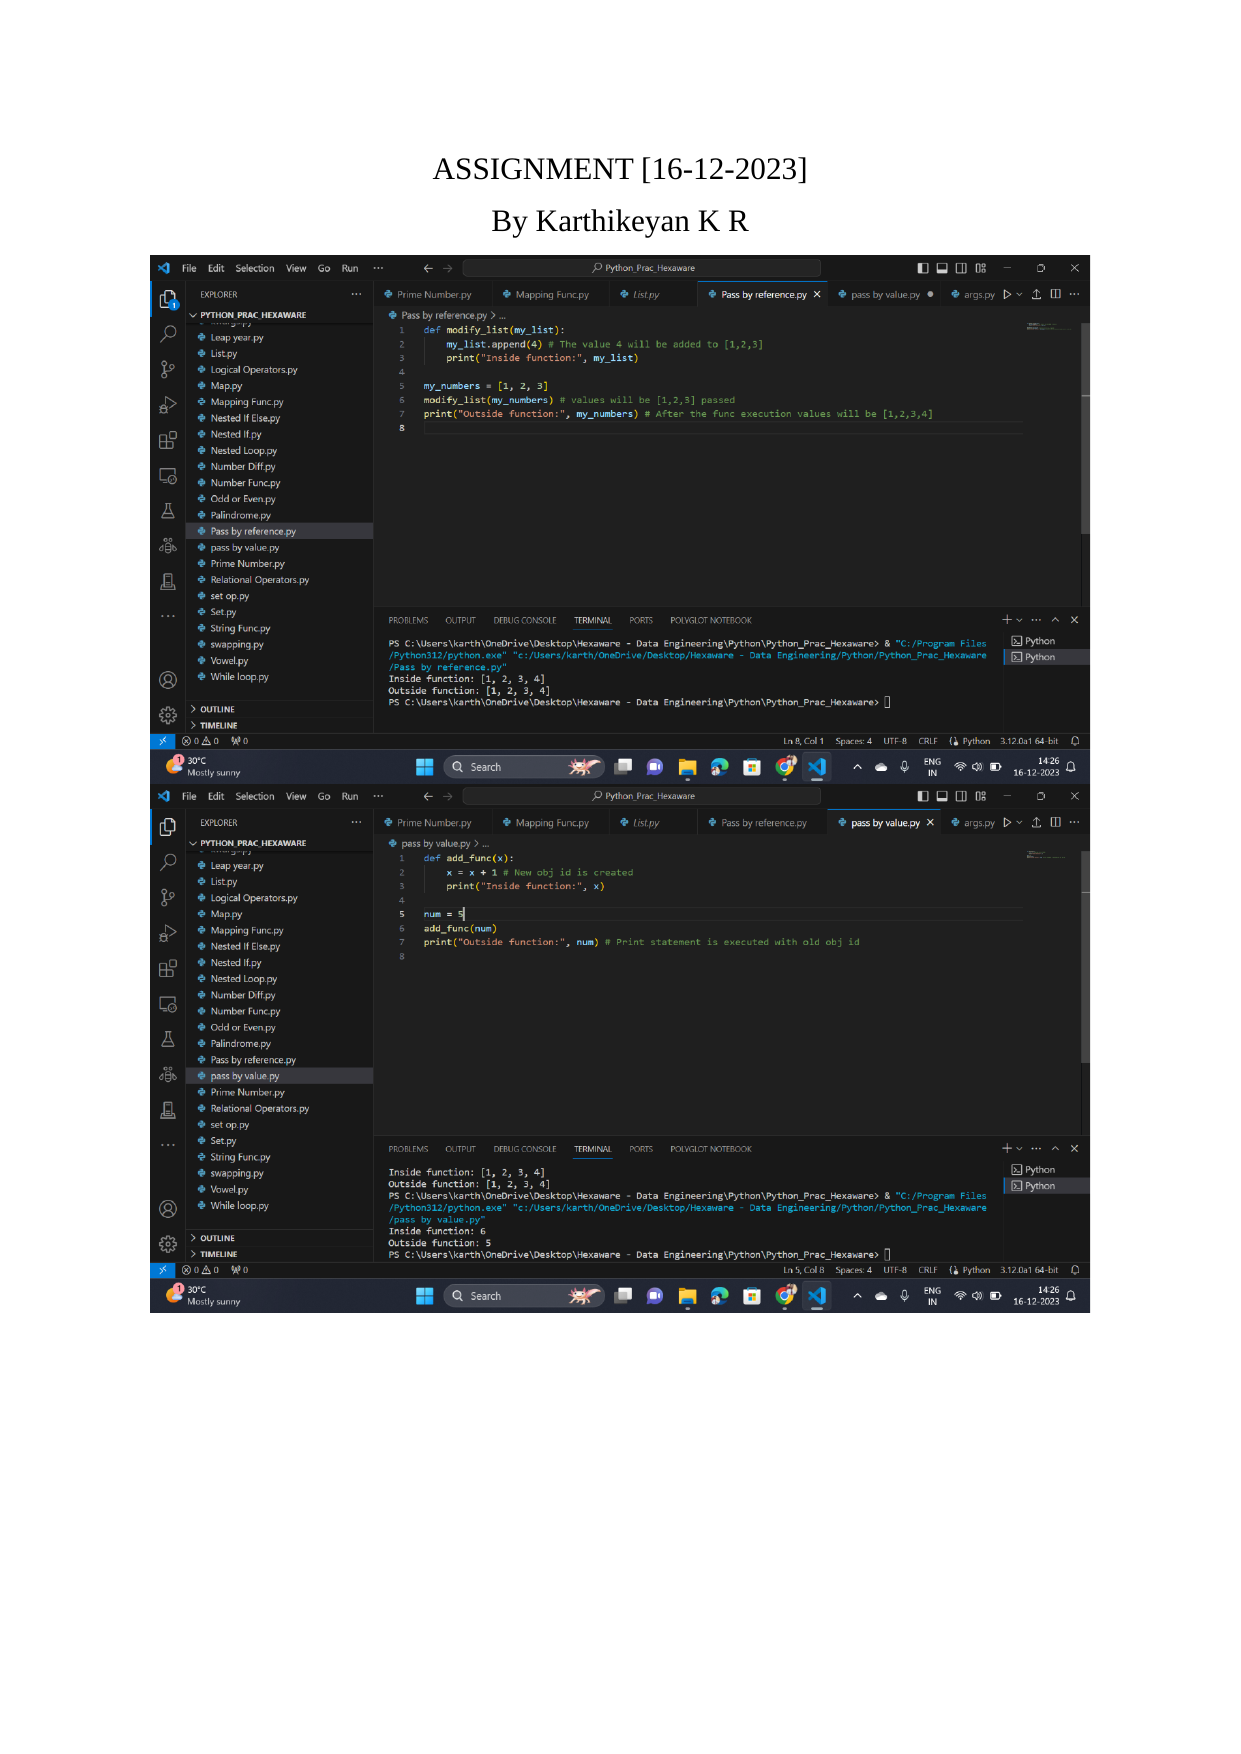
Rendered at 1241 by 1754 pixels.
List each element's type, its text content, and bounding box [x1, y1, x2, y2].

text By Karthikeyan K R [150, 203, 1090, 238]
text ASSIGNMENT [16-12-2023] [150, 150, 1090, 186]
picture [150, 255, 1091, 1313]
